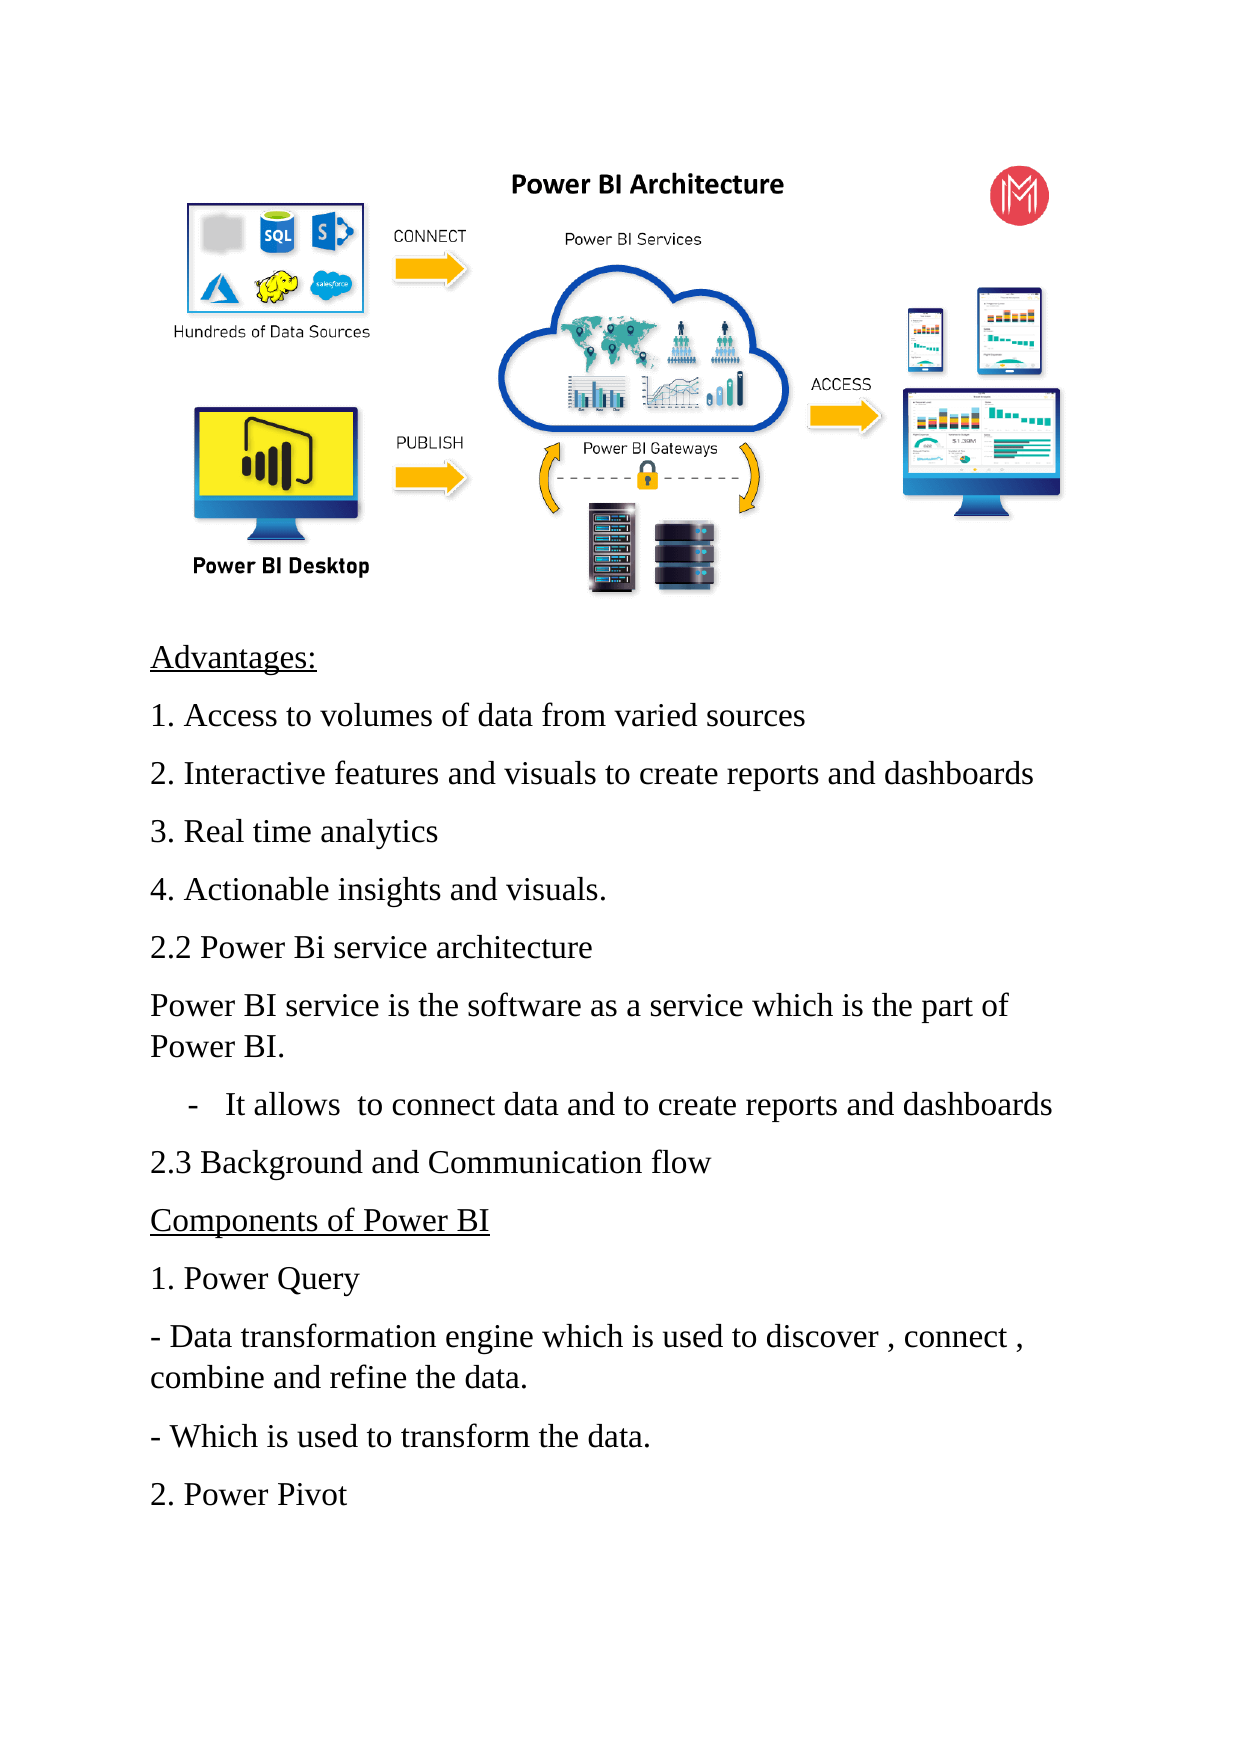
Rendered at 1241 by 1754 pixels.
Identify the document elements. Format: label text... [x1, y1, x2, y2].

text Power BI service is the software as a service which is the part of Power BI. [150, 985, 1090, 1065]
picture [150, 150, 1091, 618]
text 2. Interactive features and visuals to create reports and dashboards [150, 753, 1090, 791]
text - Data transformation engine which is used to discover , connect , combine and refine the data. [150, 1316, 1090, 1396]
text 2. Power Pivot [150, 1474, 1090, 1512]
text 2.3 Background and Communication flow [150, 1142, 1090, 1181]
list It allows to connect data and to create reports and dashboards [187, 1084, 1090, 1123]
text 4. Actionable insights and visuals. [150, 869, 1090, 907]
text 3. Real time analytics [150, 811, 1090, 849]
text Advantages: [150, 637, 1090, 675]
text 2.2 Power Bi service architecture [150, 927, 1090, 965]
text 1. Access to volumes of data from varied sources [150, 695, 1090, 733]
text - Which is used to transform the data. [150, 1416, 1090, 1454]
text Components of Power BI [150, 1200, 1090, 1239]
text 1. Power Query [150, 1258, 1090, 1297]
